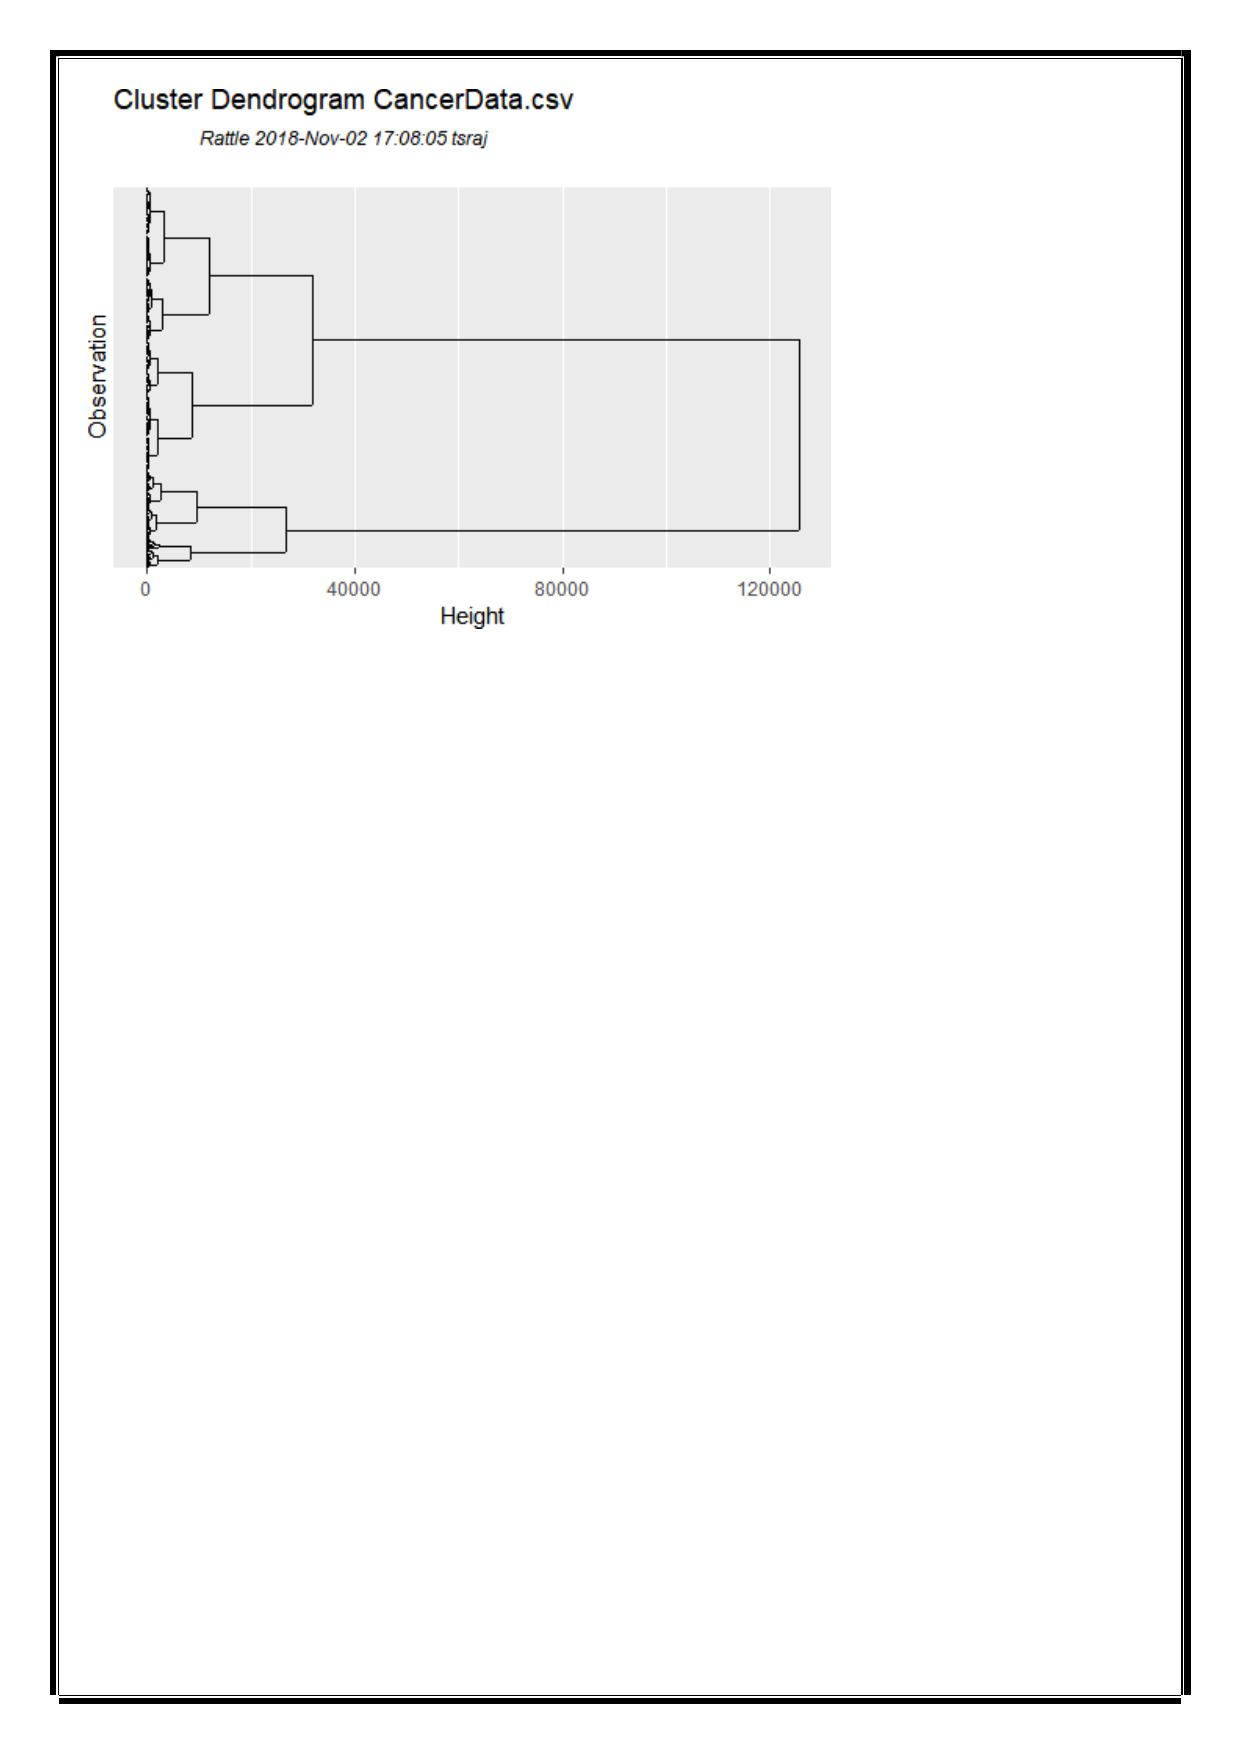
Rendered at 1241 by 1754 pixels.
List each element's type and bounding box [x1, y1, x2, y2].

picture [87, 89, 832, 629]
